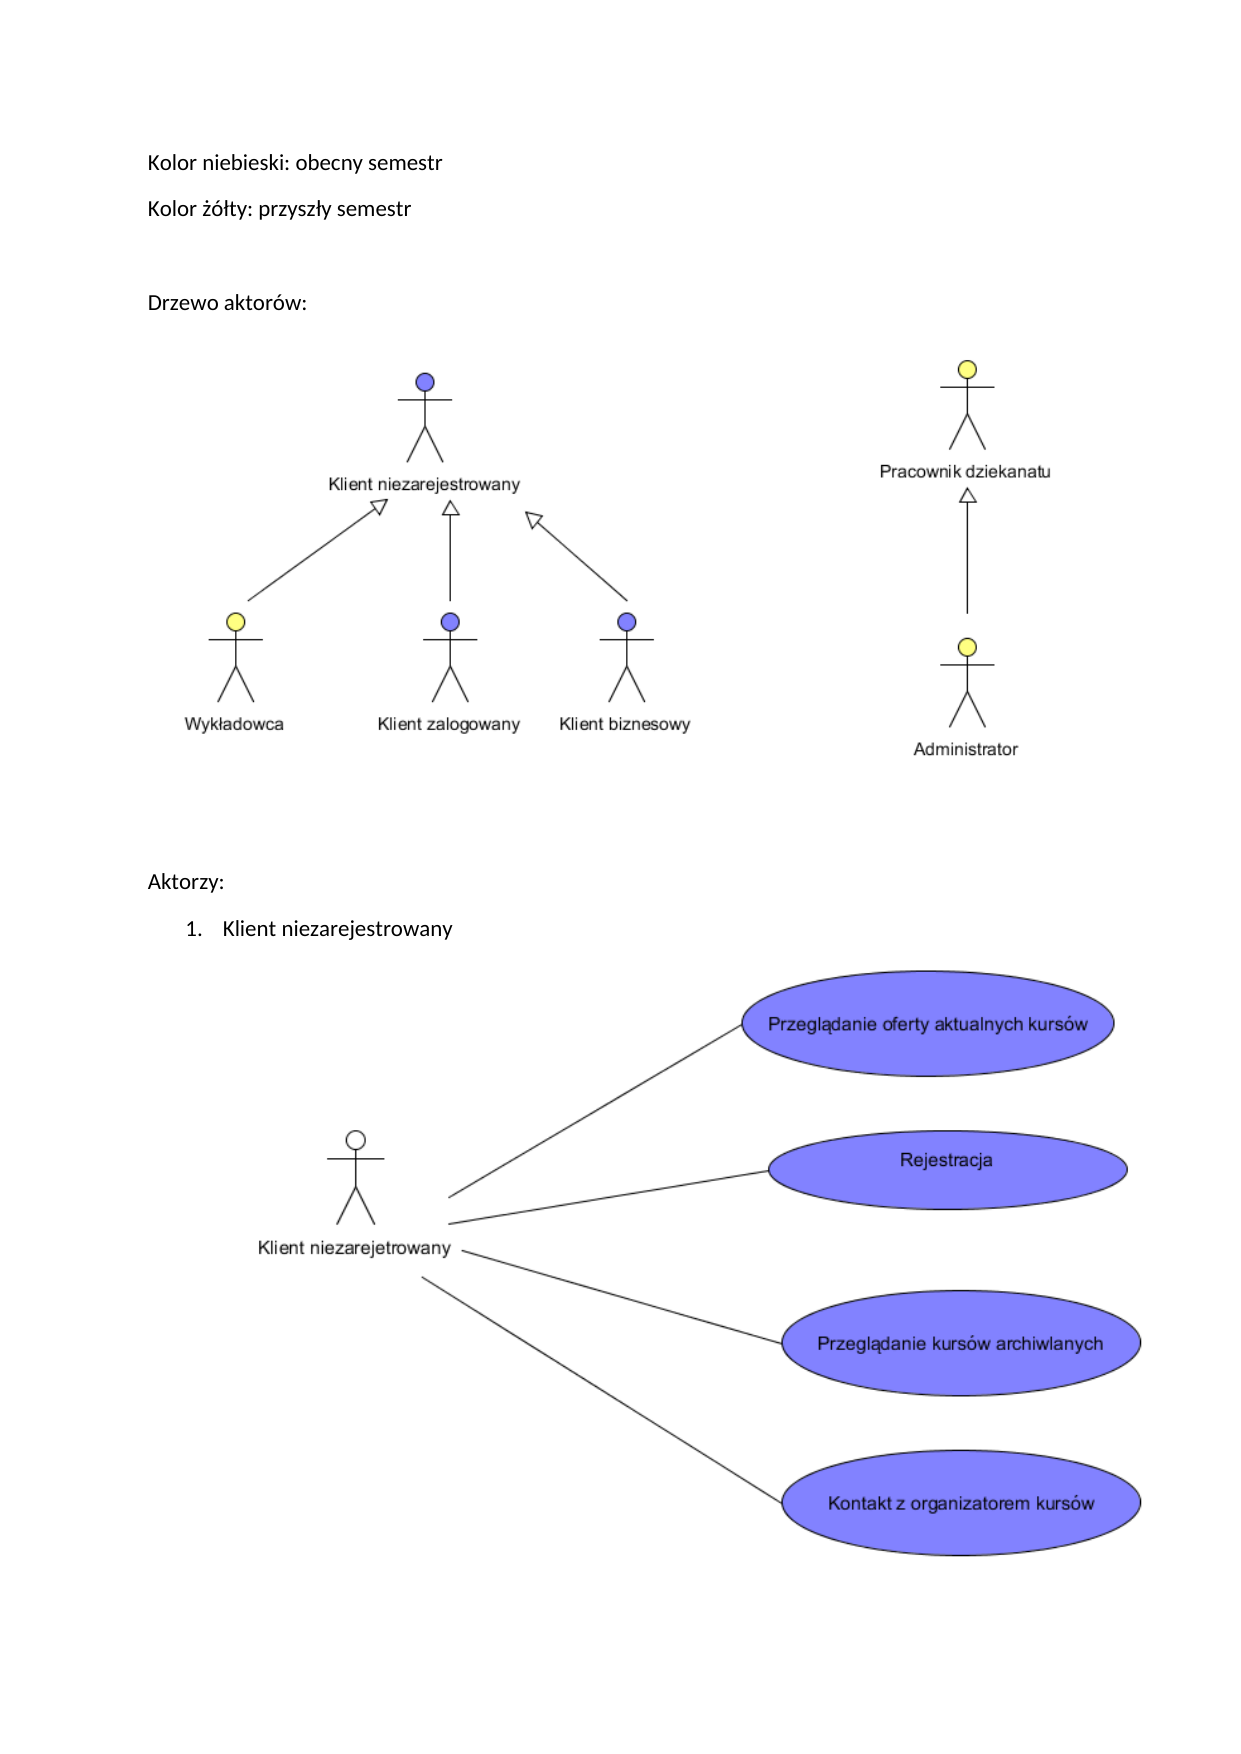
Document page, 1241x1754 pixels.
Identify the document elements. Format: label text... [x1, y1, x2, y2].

picture [147, 335, 1093, 802]
text Kolor żółty: przyszły semestr [148, 194, 1093, 222]
text Aktorzy: [148, 867, 1093, 895]
list Klient niezarejestrowany [185, 914, 1093, 942]
text Kolor niebieski: obecny semestr [148, 148, 1093, 176]
text Drzewo aktorów: [148, 288, 1093, 316]
picture [222, 944, 1168, 1583]
